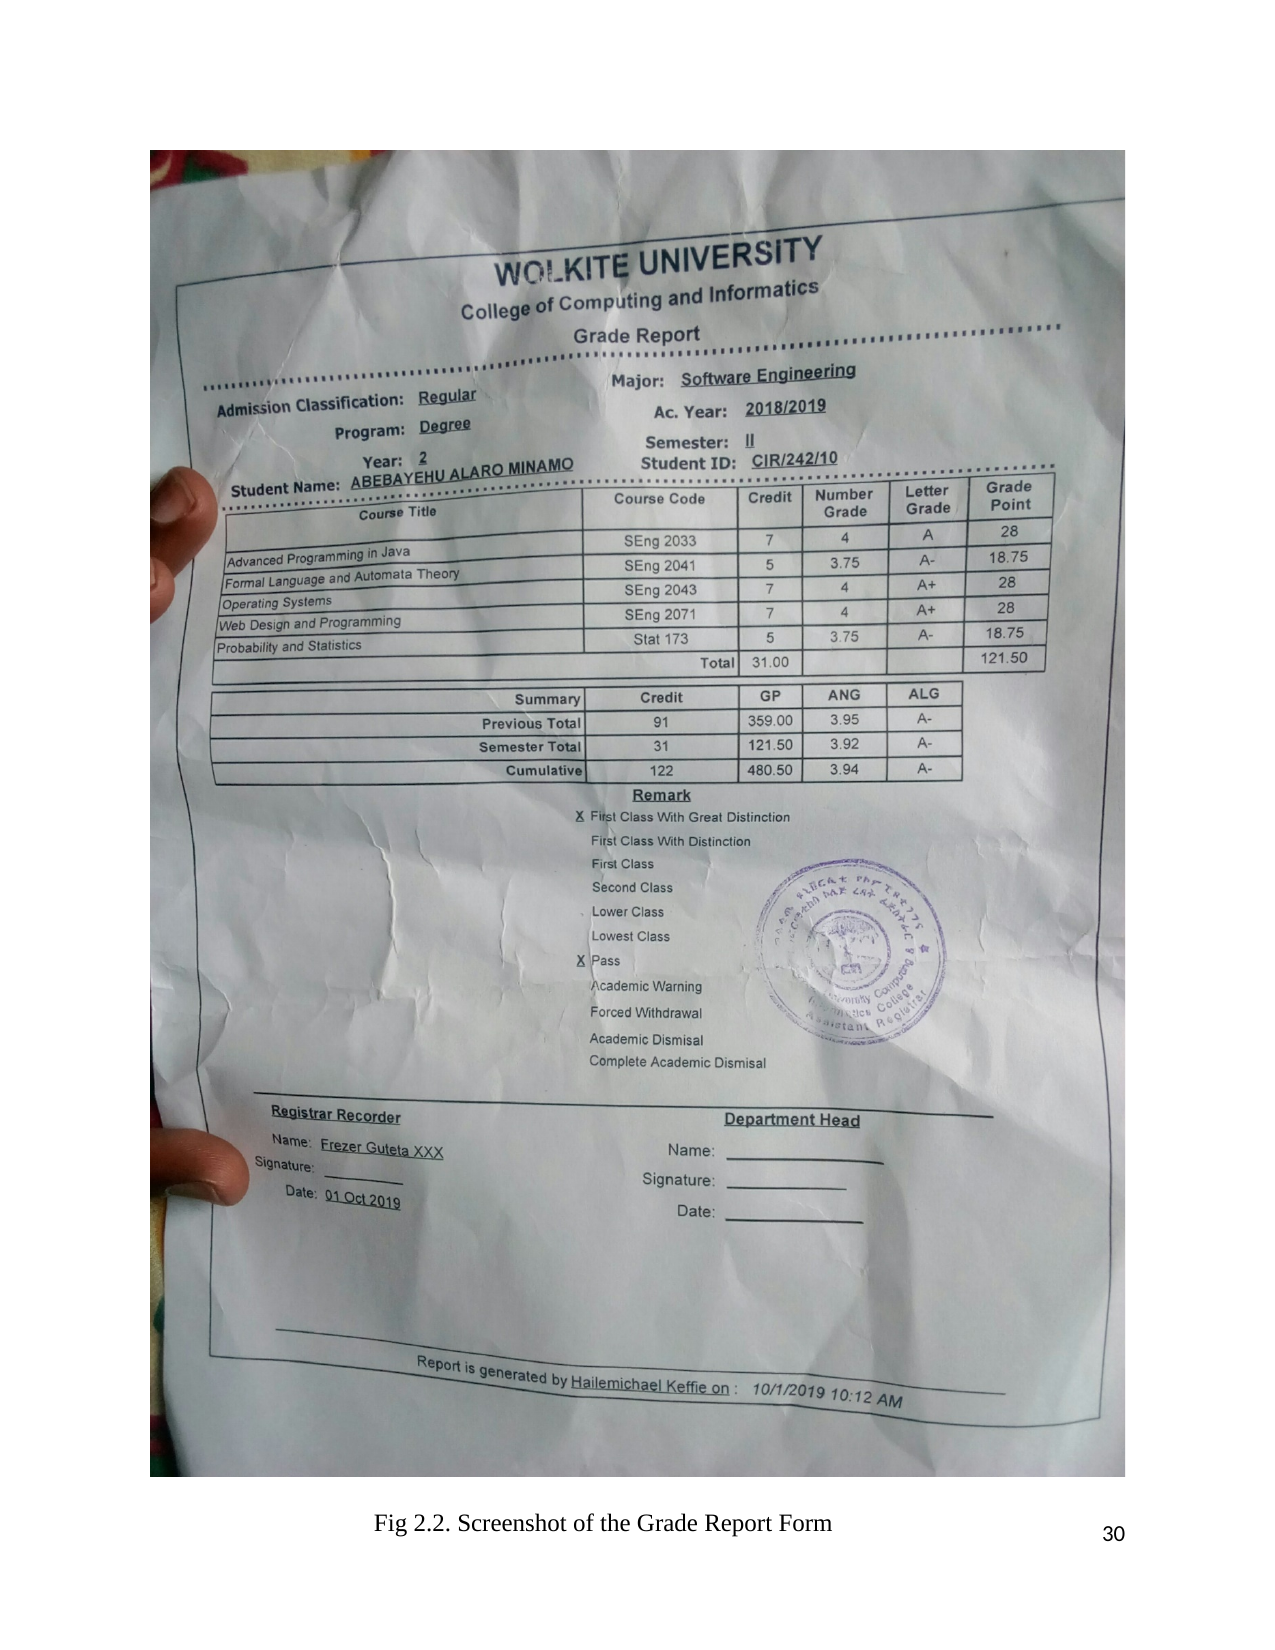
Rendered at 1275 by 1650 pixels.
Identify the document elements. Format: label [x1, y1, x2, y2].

picture [150, 150, 1125, 1477]
